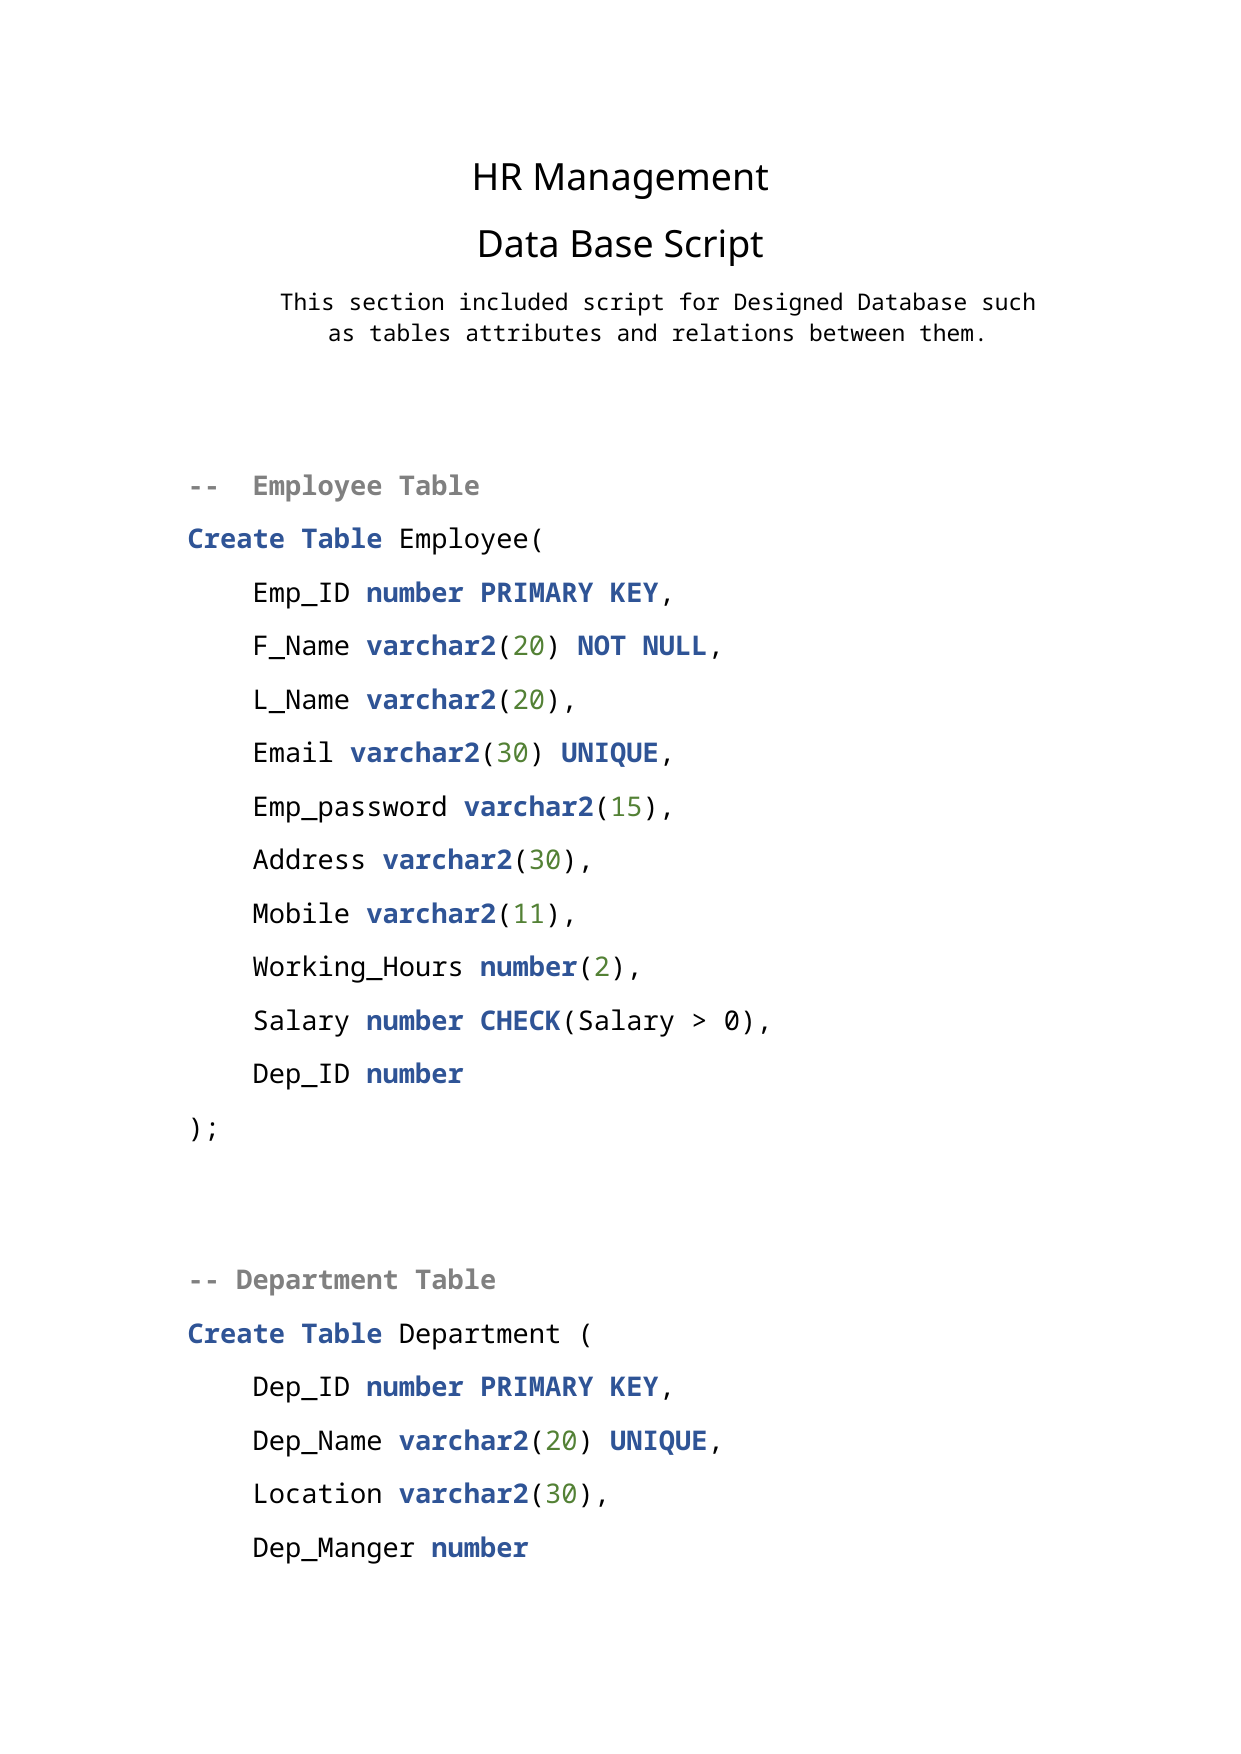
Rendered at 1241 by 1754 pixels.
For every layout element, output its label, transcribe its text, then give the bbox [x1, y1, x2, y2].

text Create Table Employee( [187, 519, 1053, 556]
text Email varchar2(30) UNIQUE, [187, 734, 1053, 771]
text -- Department Table [187, 1261, 1053, 1298]
text HR Management [187, 150, 1053, 201]
text Dep_Name varchar2(20) UNIQUE, [187, 1421, 1053, 1458]
text Location varchar2(30), [187, 1475, 1053, 1512]
text Mobile varchar2(11), [187, 894, 1053, 931]
text Dep_ID number PRIMARY KEY, [187, 1368, 1053, 1405]
text Dep_Manger number [187, 1528, 1053, 1565]
text Emp_password varchar2(15), [187, 787, 1053, 824]
text Address varchar2(30), [187, 841, 1053, 878]
text Salary number CHECK(Salary > 0), [187, 1001, 1053, 1038]
text F_Name varchar2(20) NOT NULL, [187, 627, 1053, 663]
text Dep_ID number [187, 1055, 1053, 1092]
text Emp_ID number PRIMARY KEY, [187, 573, 1053, 610]
text Working_Hours number(2), [187, 948, 1053, 985]
text Data Base Script [187, 218, 1053, 269]
text -- Employee Table [187, 466, 1053, 503]
text ); [187, 1108, 1053, 1145]
text L_Name varchar2(20), [187, 680, 1053, 717]
list This section included script for Designed Database such as tables attributes and relations between them. [262, 285, 1053, 348]
text Create Table Department ( [187, 1314, 1053, 1351]
